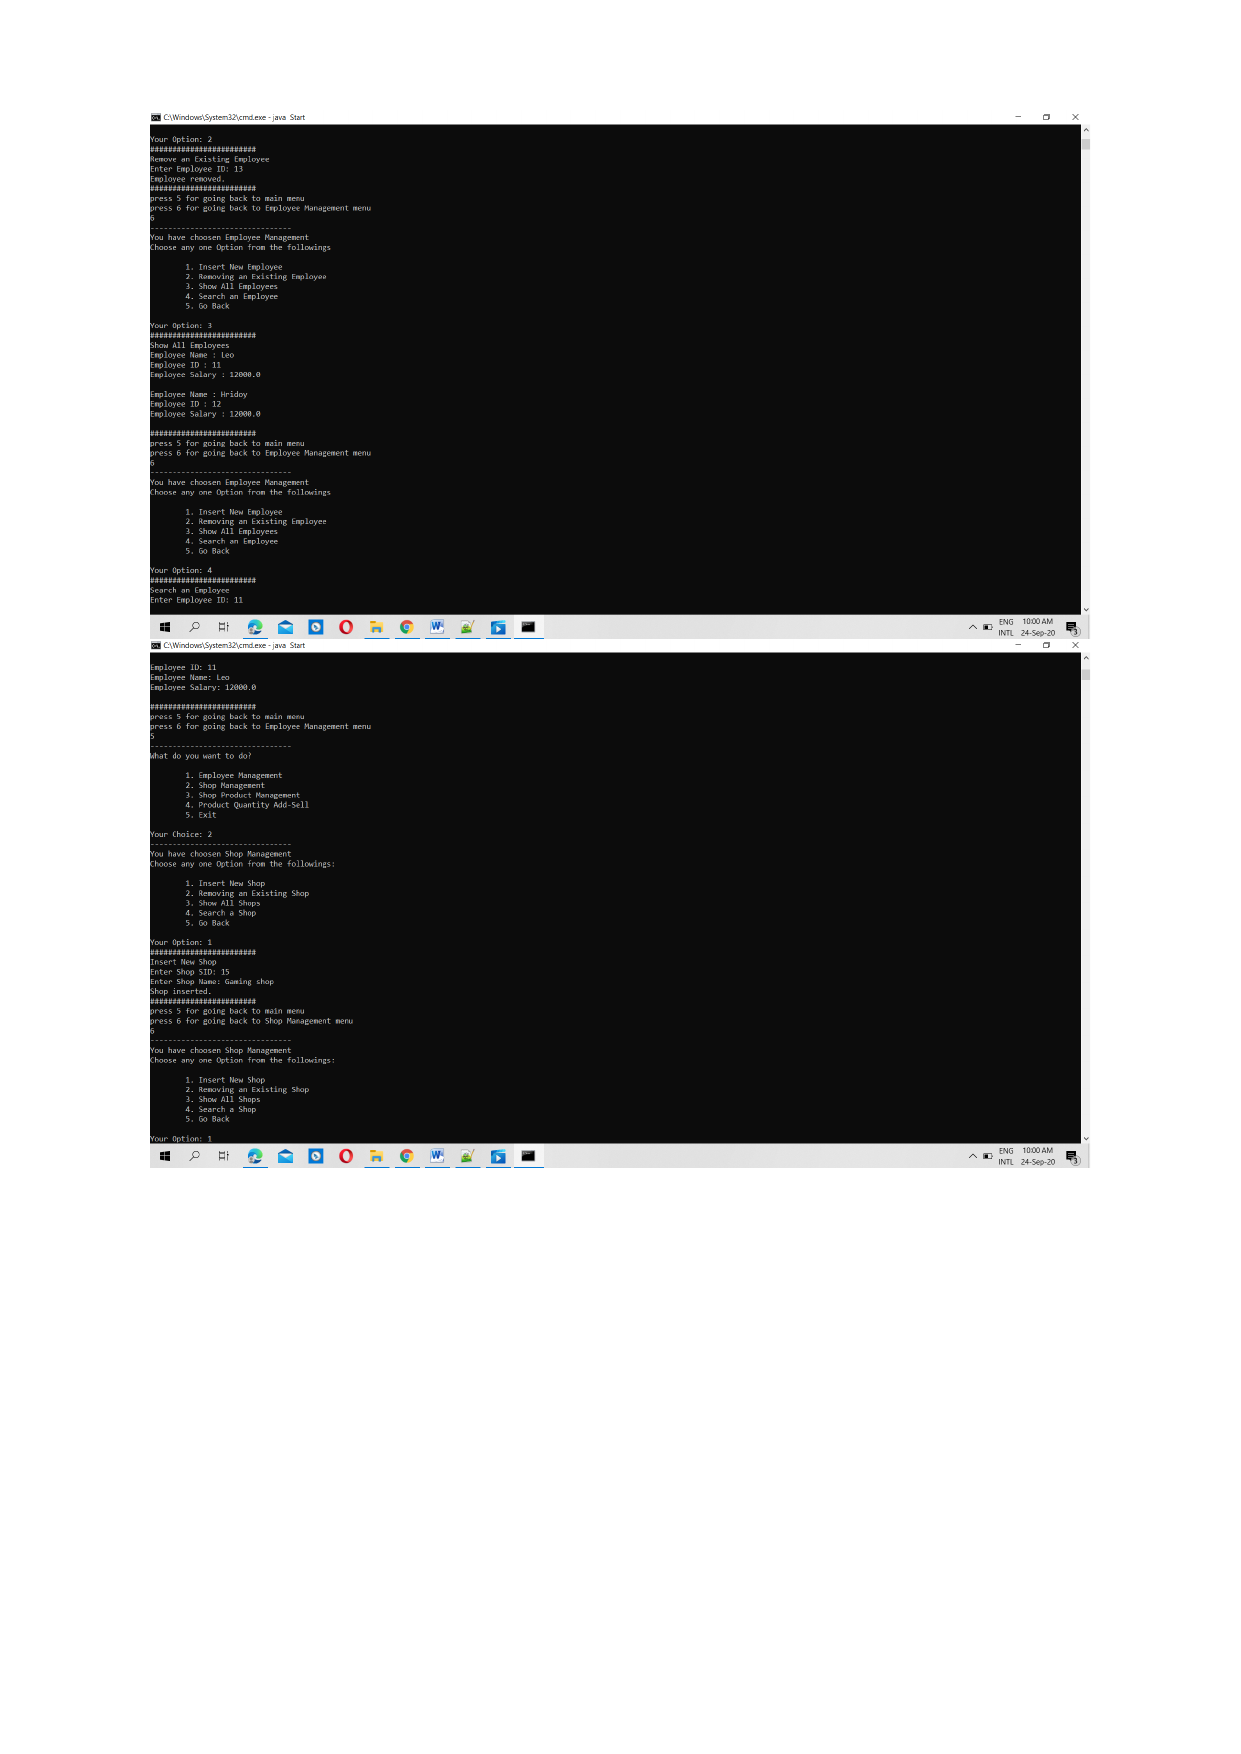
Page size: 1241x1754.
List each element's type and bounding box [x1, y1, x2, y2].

picture [150, 110, 1091, 1168]
